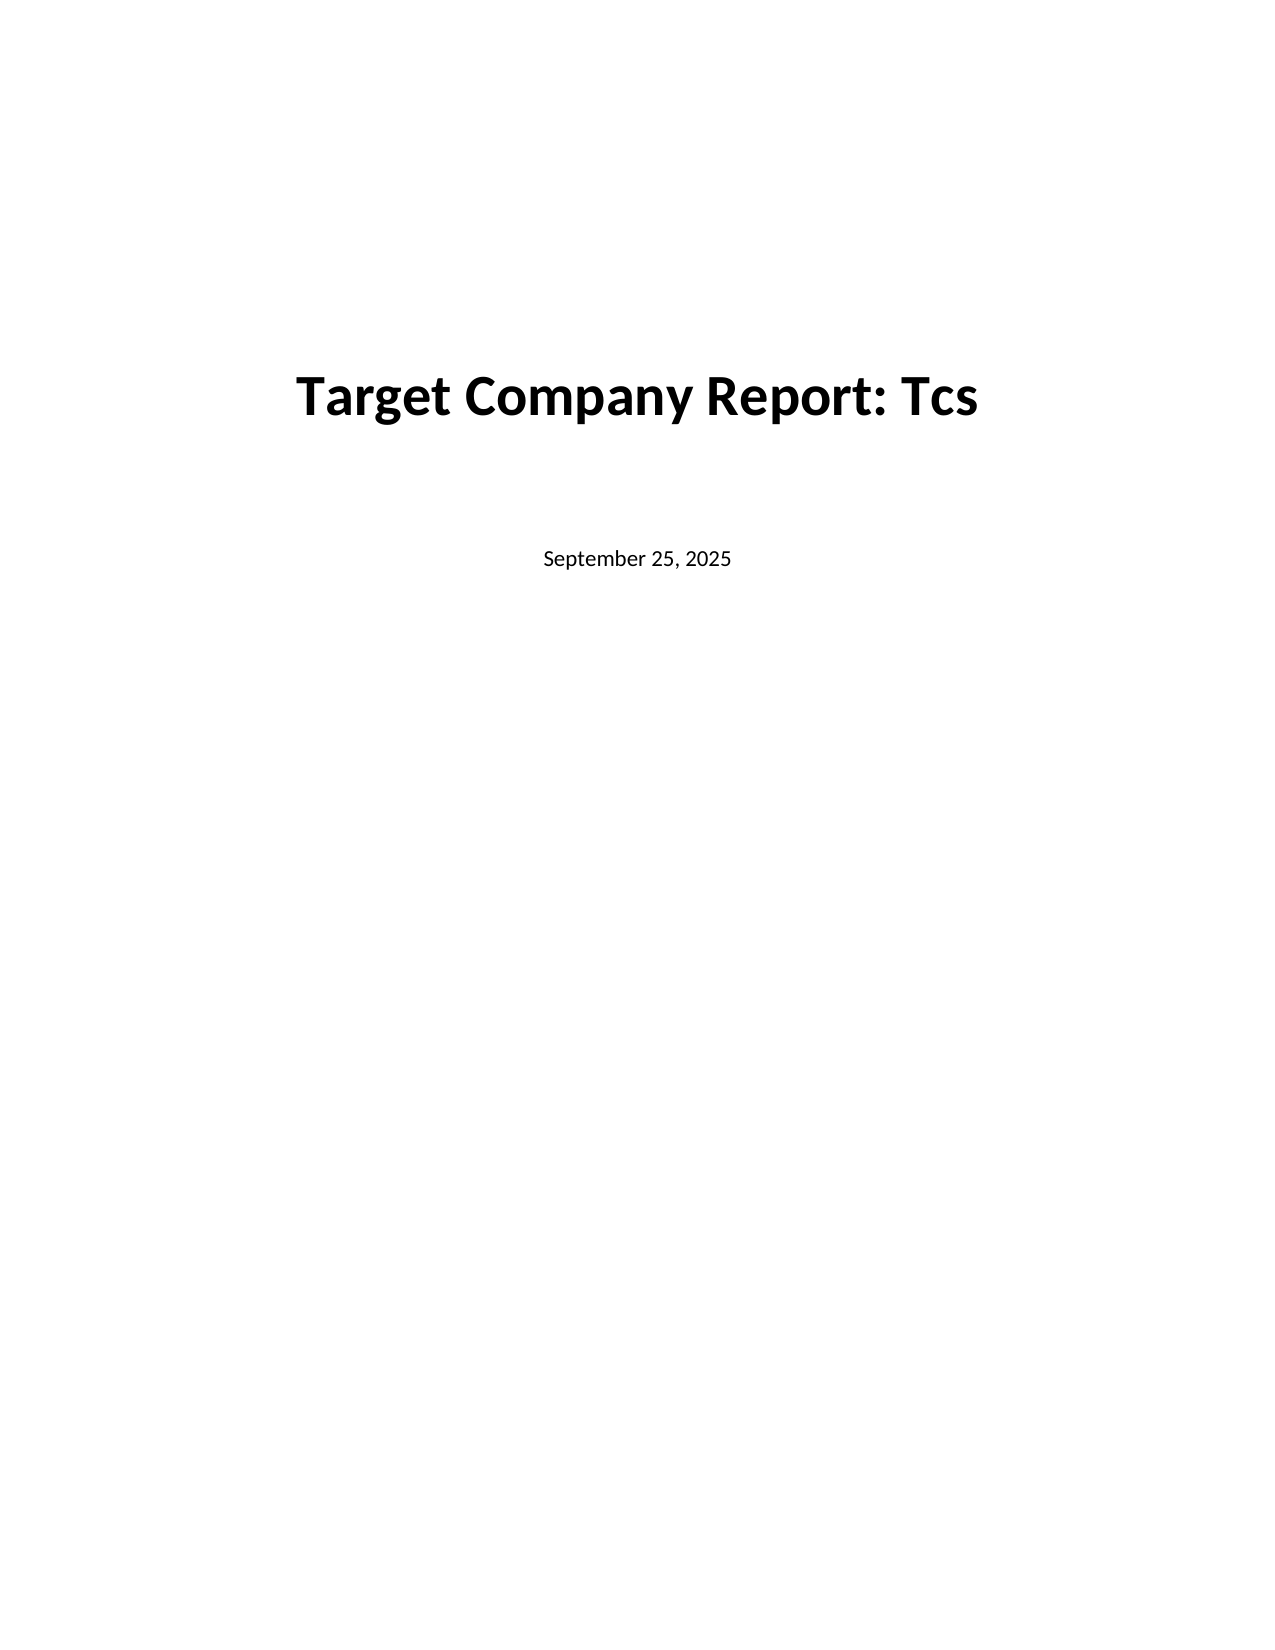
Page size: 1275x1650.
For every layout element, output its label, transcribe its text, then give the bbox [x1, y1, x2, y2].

text Target Company Report: Tcs [187, 358, 1087, 429]
text September 25, 2025 [187, 544, 1087, 572]
